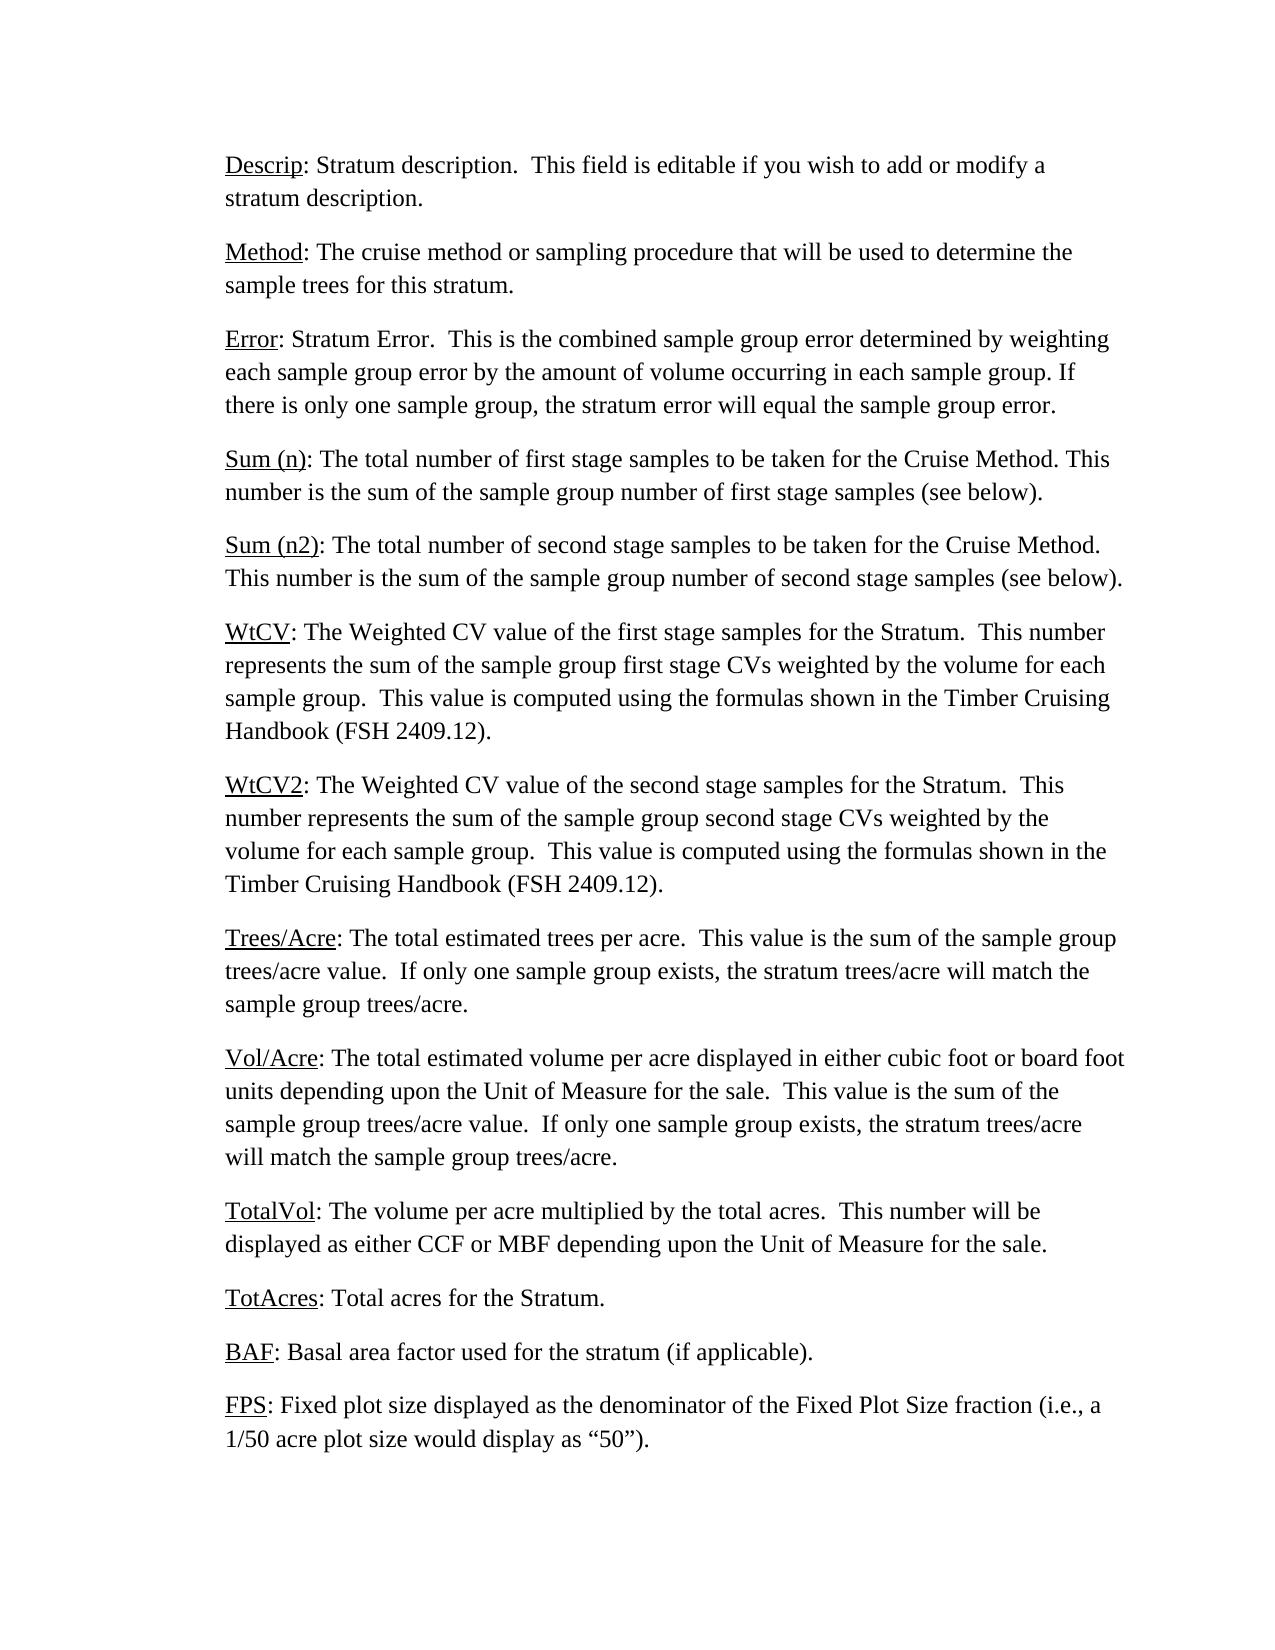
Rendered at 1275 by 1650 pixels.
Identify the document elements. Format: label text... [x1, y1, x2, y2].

text Error: Stratum Error. This is the combined sample group error determined by weighting each sample group error by the amount of volume occurring in each sample group. If there is only one sample group, the stratum error will equal the sample group error. [225, 324, 1125, 418]
text Sum (n2): The total number of second stage samples to be taken for the Cruise Method. This number is the sum of the sample group number of second stage samples (see below). [225, 531, 1125, 592]
text Trees/Acre: The total estimated trees per acre. This value is the sum of the sample group trees/acre value. If only one sample group exists, the stratum trees/acre will match the sample group trees/acre. [225, 923, 1125, 1018]
text Vol/Acre: The total estimated volume per acre displayed in either cubic foot or board foot units depending upon the Unit of Measure for the sale. This value is the sum of the sample group trees/acre value. If only one sample group exists, the stratum trees/acre will match the sample group trees/acre. [225, 1043, 1125, 1171]
text Method: The cruise method or sampling procedure that will be used to determine the sample trees for this stratum. [225, 237, 1125, 299]
text FPS: Fixed plot size displayed as the denominator of the Fixed Plot Size fraction (i.e., a 1/50 acre plot size would display as “50”). [225, 1391, 1125, 1452]
text TotalVol: The volume per acre multiplied by the total acres. This number will be displayed as either CCF or MBF depending upon the Unit of Measure for the sale. [225, 1196, 1125, 1258]
text Descrip: Stratum description. This field is editable if you wish to add or modify a stratum description. [225, 150, 1125, 212]
text WtCV2: The Weighted CV value of the second stage samples for the Stratum. This number represents the sum of the sample group second stage CVs weighted by the volume for each sample group. This value is computed using the formulas shown in the Timber Cruising Handbook (FSH 2409.12). [225, 770, 1125, 898]
text TotAcres: Total acres for the Stratum. [225, 1283, 1125, 1312]
text BAF: Basal area factor used for the stratum (if applicable). [225, 1337, 1125, 1366]
text Sum (n): The total number of first stage samples to be taken for the Cruise Method. This number is the sum of the sample group number of first stage samples (see below). [225, 444, 1125, 505]
text WtCV: The Weighted CV value of the first stage samples for the Stratum. This number represents the sum of the sample group first stage CVs weighted by the volume for each sample group. This value is computed using the formulas shown in the Timber Cruising Handbook (FSH 2409.12). [225, 617, 1125, 745]
